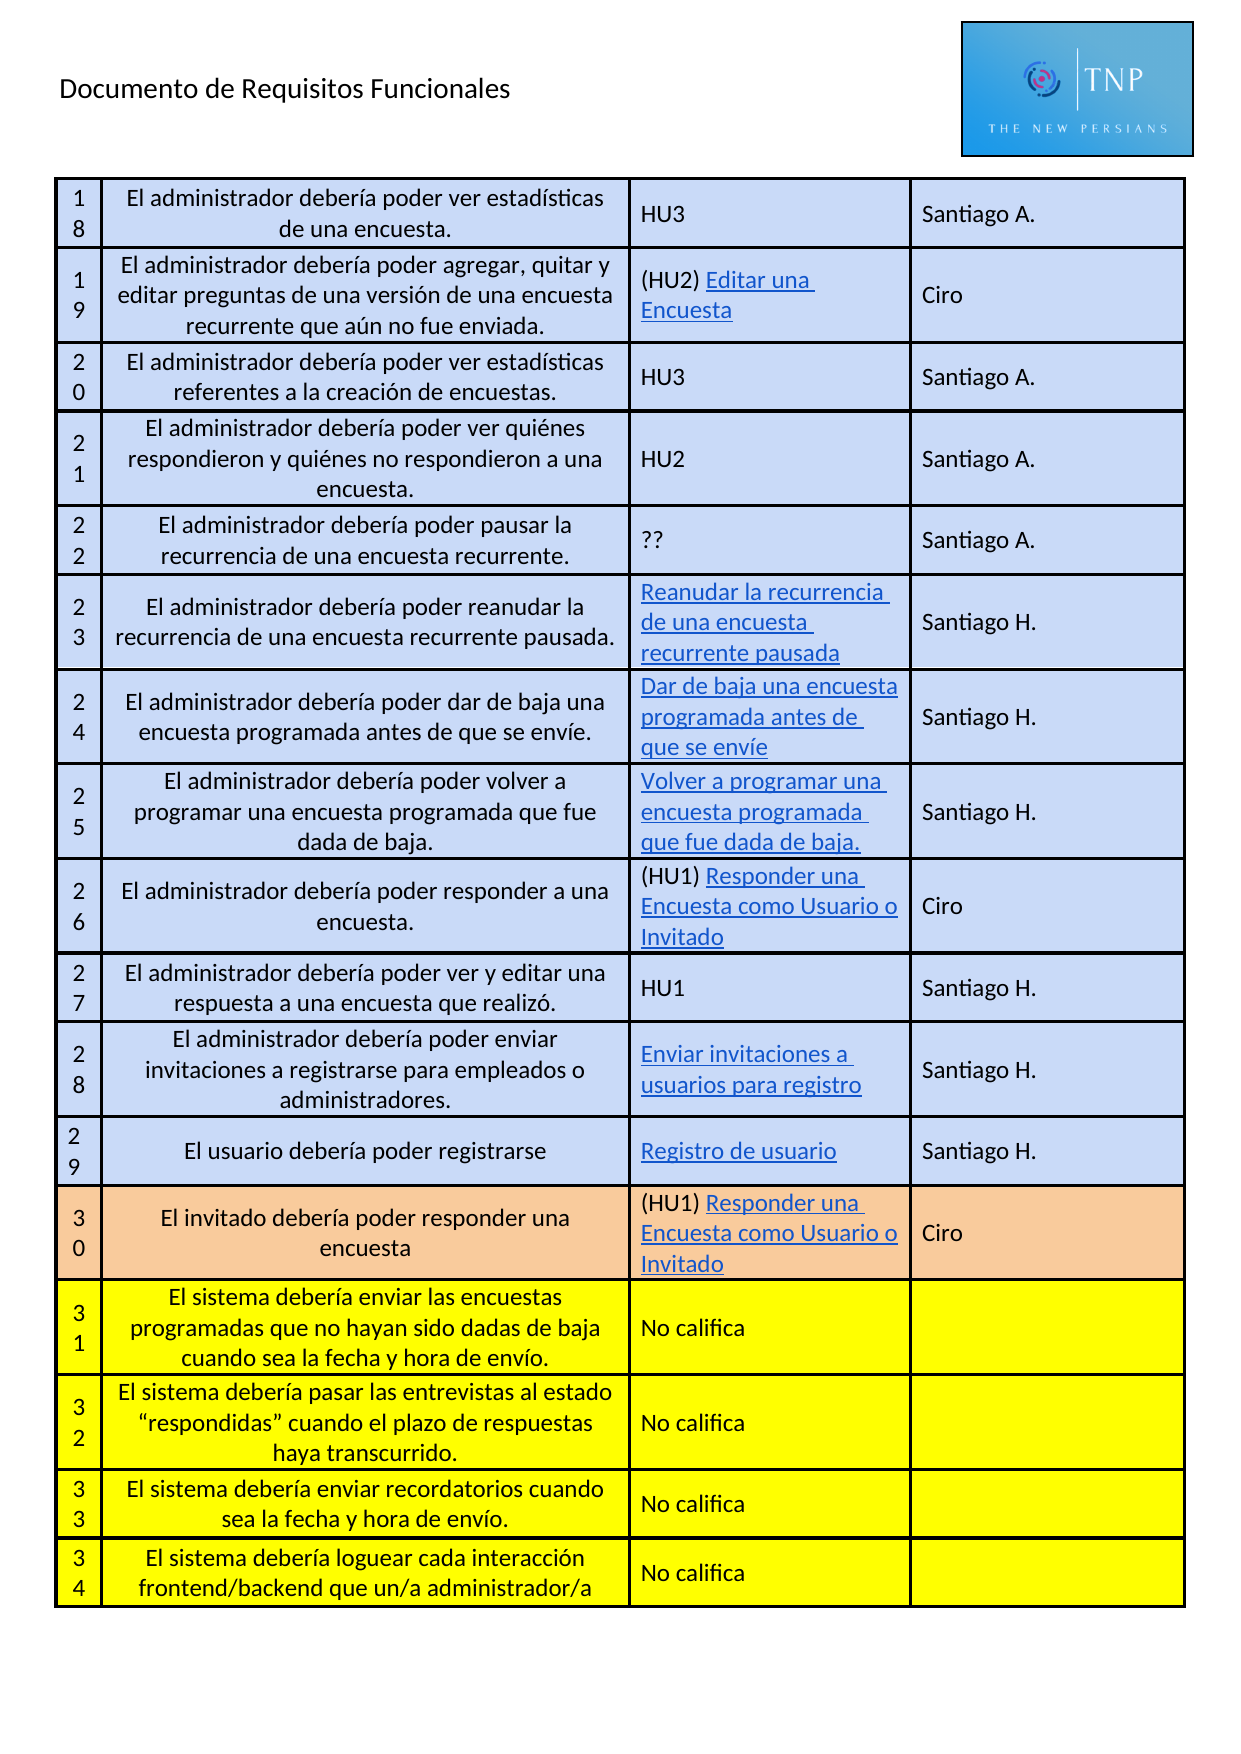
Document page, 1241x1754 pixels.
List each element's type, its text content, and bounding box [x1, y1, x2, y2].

table_cell No califica [631, 1471, 909, 1536]
table_cell Santiago H. [912, 671, 1183, 762]
table_cell [912, 1540, 1183, 1605]
table_cell El administrador debería poder reanudar la recurrencia de una encuesta recurrente pausada. [103, 576, 628, 667]
table_cell El administrador debería poder volver a programar una encuesta programada que fue dada de baja. [103, 765, 628, 857]
table_cell Santiago H. [912, 576, 1183, 667]
table_cell 30 [58, 1187, 100, 1278]
table_cell (HU2) Editar una Encuesta [631, 249, 909, 341]
table_cell HU1 [631, 955, 909, 1020]
table_cell 29 [58, 1118, 100, 1184]
table_cell No califica [631, 1540, 909, 1605]
table_cell HU3 [631, 180, 909, 246]
table_cell No califica [631, 1281, 909, 1373]
table_cell El sistema debería enviar recordatorios cuando sea la fecha y hora de envío. [103, 1471, 628, 1536]
table_cell Ciro [912, 860, 1183, 951]
table_cell Santiago A. [912, 344, 1183, 409]
table_cell 26 [58, 860, 100, 951]
table_cell [912, 1471, 1183, 1536]
table_cell (HU1) Responder una Encuesta como Usuario o Invitado [631, 860, 909, 951]
table_cell 25 [58, 765, 100, 857]
table_cell El administrador debería poder ver y editar una respuesta a una encuesta que realizó. [103, 955, 628, 1020]
table_cell No califica [631, 1376, 909, 1468]
table_cell El invitado debería poder responder una encuesta [103, 1187, 628, 1278]
table_cell Santiago A. [912, 413, 1183, 504]
table_cell El sistema debería loguear cada interacción frontend/backend que un/a administrador/a tenga con él. [103, 1540, 628, 1605]
table_cell El administrador debería poder ver estadísticas de una encuesta. [103, 180, 628, 246]
table_cell 18 [58, 180, 100, 246]
table_cell 20 [58, 344, 100, 409]
table_cell Ciro [912, 249, 1183, 341]
table_cell ?? [631, 507, 909, 573]
table_cell El sistema debería enviar las encuestas programadas que no hayan sido dadas de baja cuando sea la fecha y hora de envío. [103, 1281, 628, 1373]
table_cell 24 [58, 671, 100, 762]
table_cell Ciro [912, 1187, 1183, 1278]
table_cell 34 [58, 1540, 100, 1605]
table_cell El administrador debería poder responder a una encuesta. [103, 860, 628, 951]
table_cell Santiago H. [912, 765, 1183, 857]
table_cell 32 [58, 1376, 100, 1468]
table_cell El administrador debería poder enviar invitaciones a registrarse para empleados o administradores. [103, 1023, 628, 1115]
table_cell HU3 [631, 344, 909, 409]
table_cell El administrador debería poder agregar, quitar y editar preguntas de una versión de una encuesta recurrente que aún no fue enviada. [103, 249, 628, 341]
table_cell 27 [58, 955, 100, 1020]
table_cell 22 [58, 507, 100, 573]
table_cell Santiago H. [912, 955, 1183, 1020]
table_cell El administrador debería poder ver estadísticas referentes a la creación de encuestas. [103, 344, 628, 409]
table_cell Santiago H. [912, 1023, 1183, 1115]
table_cell [912, 1376, 1183, 1468]
table_cell Registro de usuario [631, 1118, 909, 1184]
table_cell Reanudar la recurrencia de una encuesta recurrente pausada [631, 576, 909, 667]
table_cell Santiago A. [912, 507, 1183, 573]
table_cell Santiago H. [912, 1118, 1183, 1184]
table_cell 31 [58, 1281, 100, 1373]
table_cell El administrador debería poder dar de baja una encuesta programada antes de que se envíe. [103, 671, 628, 762]
table_cell El administrador debería poder pausar la recurrencia de una encuesta recurrente. [103, 507, 628, 573]
table_cell El administrador debería poder ver quiénes respondieron y quiénes no respondieron a una encuesta. [103, 413, 628, 504]
table_cell 23 [58, 576, 100, 667]
table_cell [912, 1281, 1183, 1373]
table_cell El sistema debería pasar las entrevistas al estado “respondidas” cuando el plazo de respuestas haya transcurrido. [103, 1376, 628, 1468]
table_cell Santiago A. [912, 180, 1183, 246]
table_cell (HU1) Responder una Encuesta como Usuario o Invitado [631, 1187, 909, 1278]
table_cell El usuario debería poder registrarse [103, 1118, 628, 1184]
table_cell 33 [58, 1471, 100, 1536]
table_cell 19 [58, 249, 100, 341]
table_cell HU2 [631, 413, 909, 504]
table_cell Volver a programar una encuesta programada que fue dada de baja. [631, 765, 909, 857]
table_cell Enviar invitaciones a usuarios para registro [631, 1023, 909, 1115]
table_cell 21 [58, 413, 100, 504]
picture [963, 23, 1192, 155]
table_cell Dar de baja una encuesta programada antes de que se envíe [631, 671, 909, 762]
table_cell 28 [58, 1023, 100, 1115]
